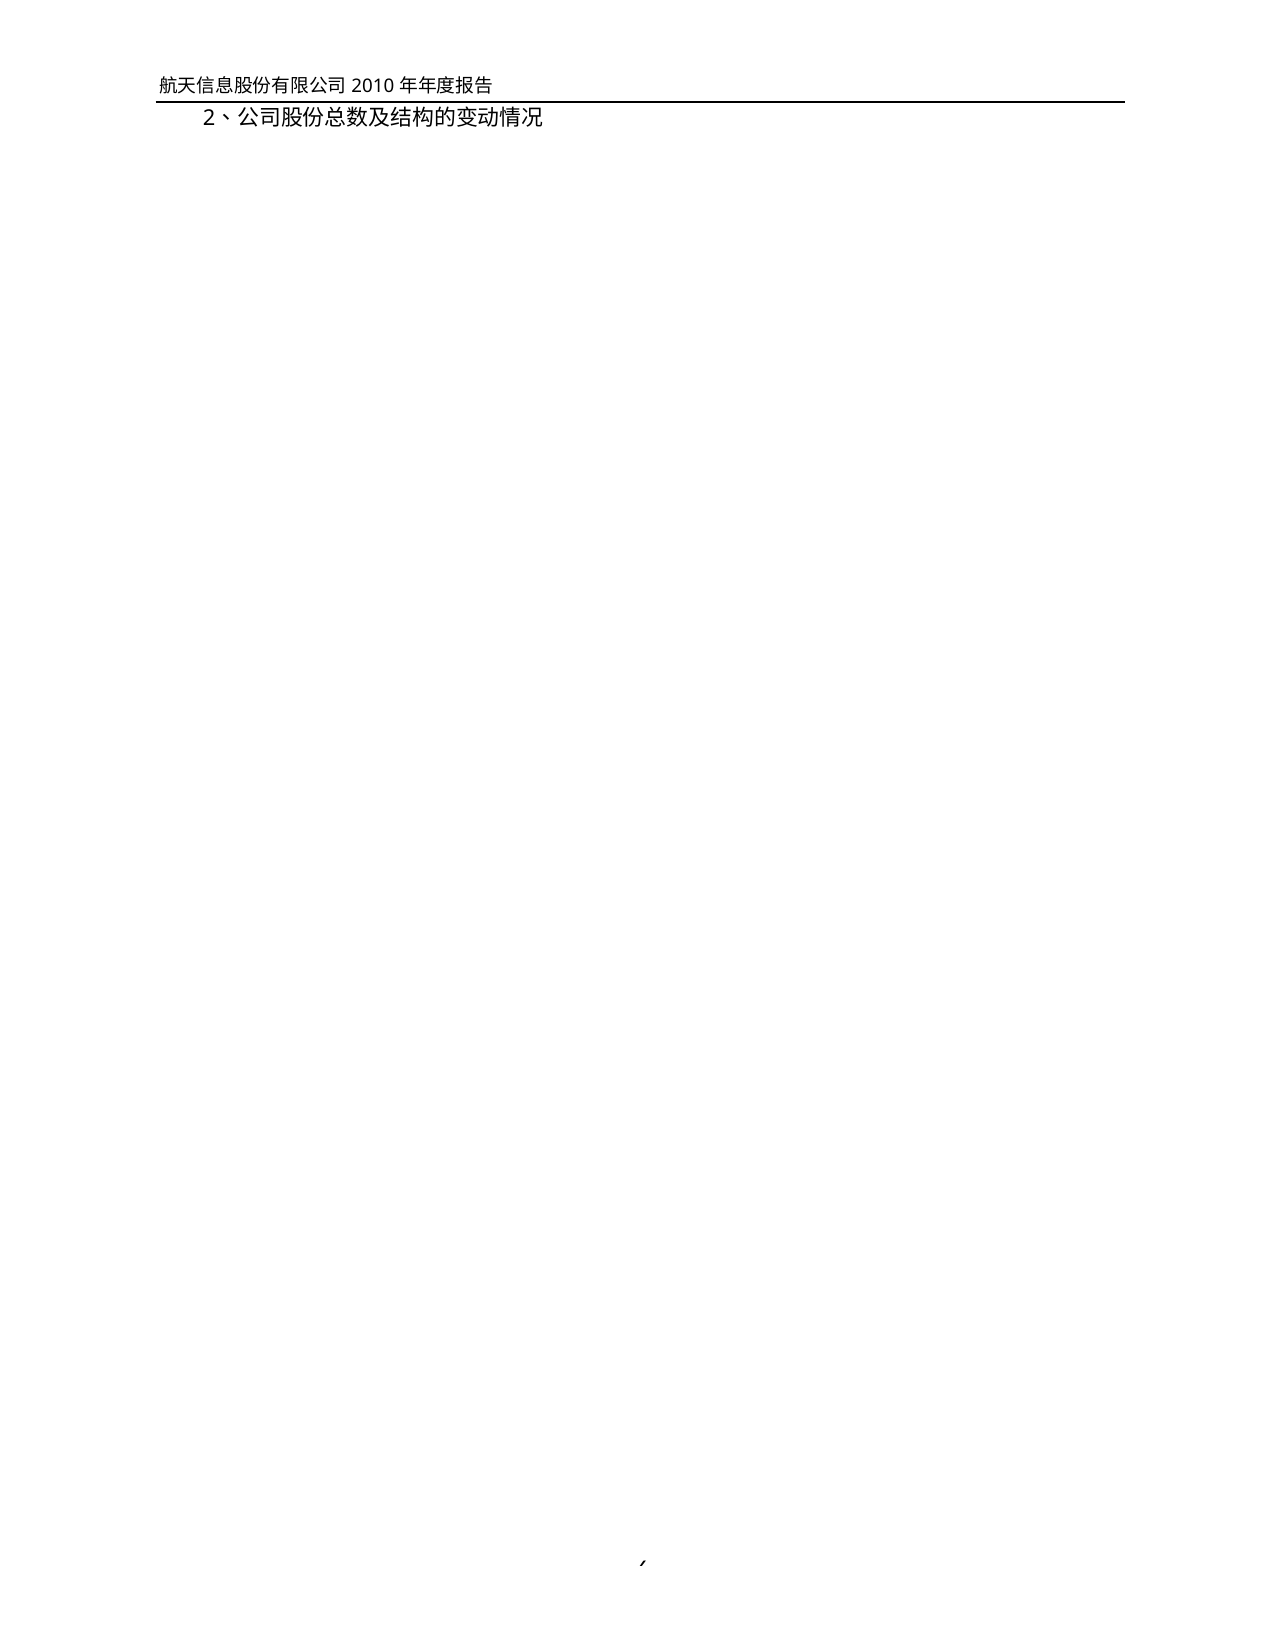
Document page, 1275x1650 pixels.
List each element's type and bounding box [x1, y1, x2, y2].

text [203, 102, 773, 132]
